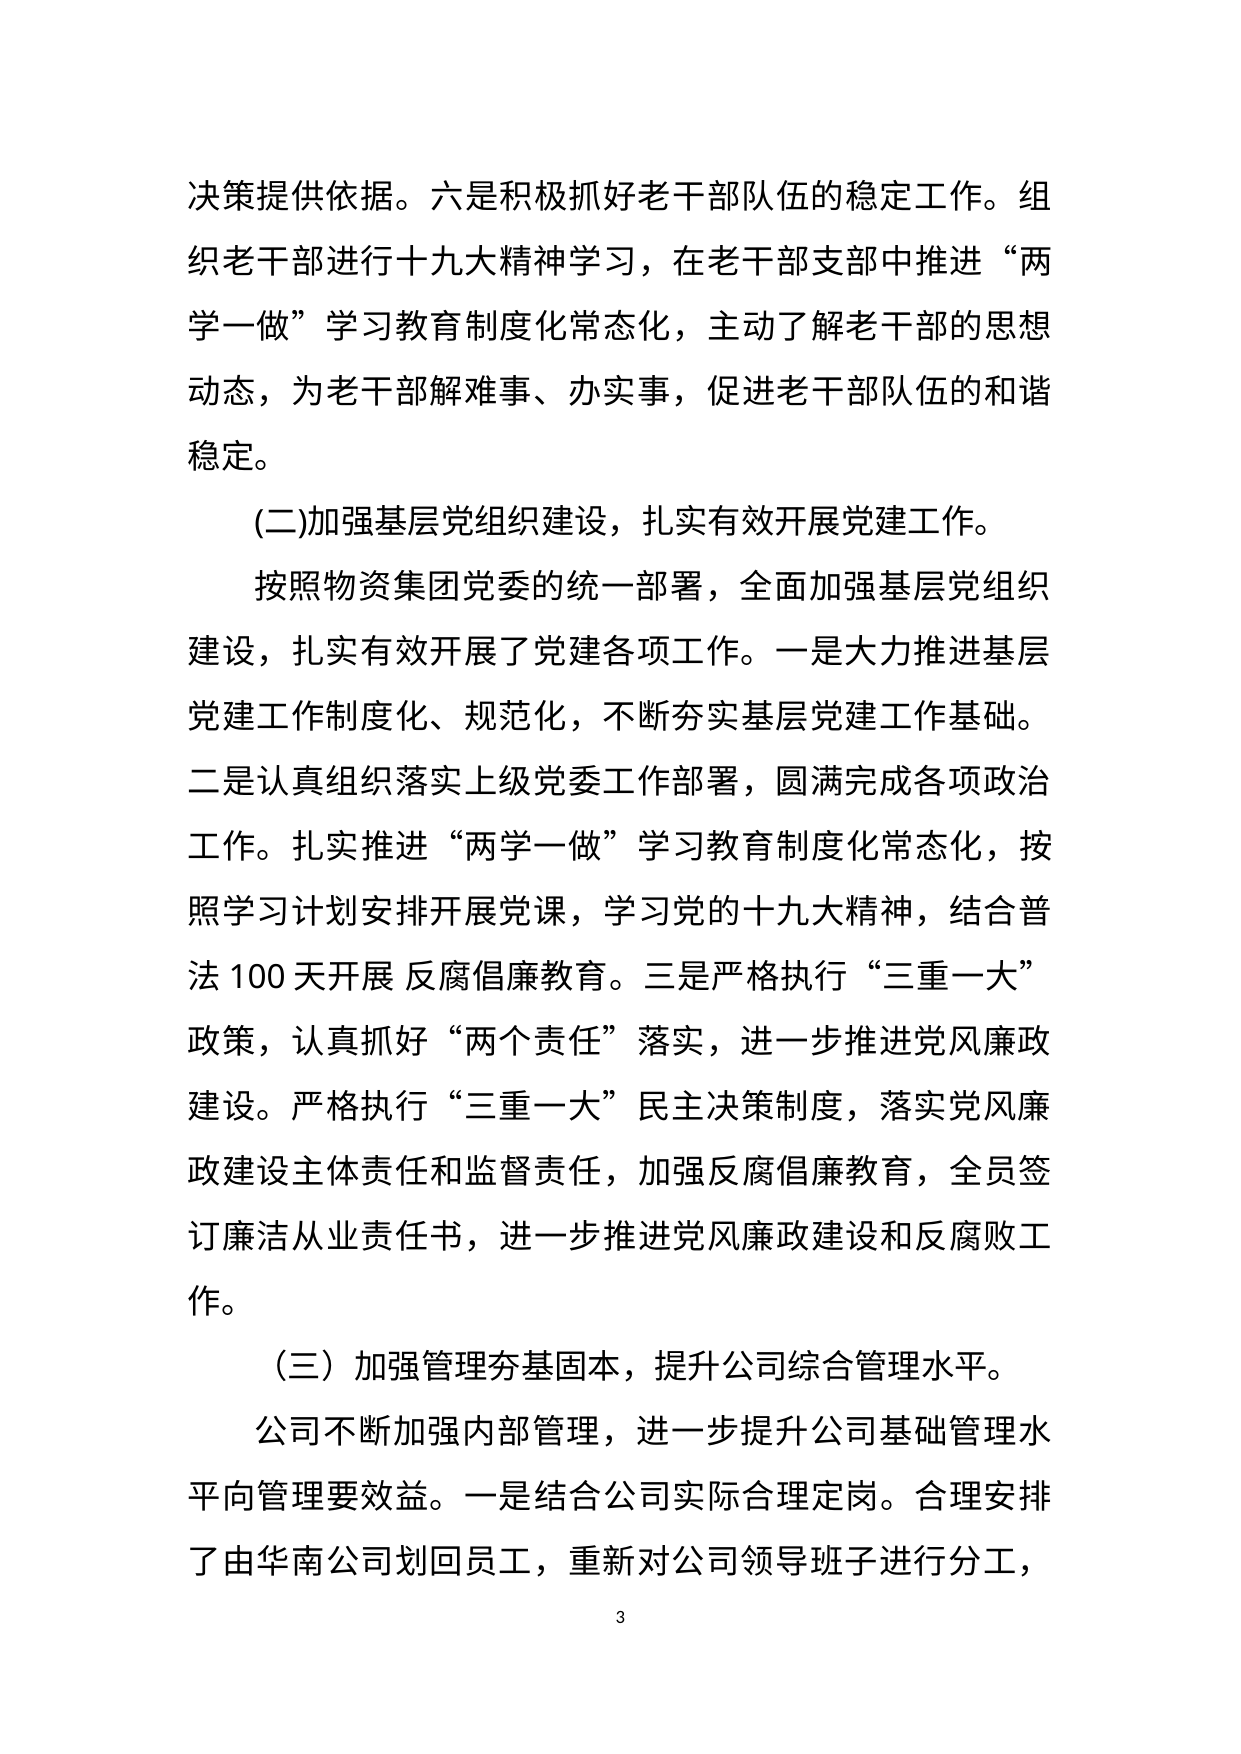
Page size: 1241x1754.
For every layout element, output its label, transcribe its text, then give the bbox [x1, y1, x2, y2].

text 按照物资集团党委的统一部署，全面加强基层党组织建设，扎实有效开展了党建各项工作。一是大力推进基层党建工作制度化、规范化，不断夯实基层党建工作基础。二是认真组织落实上级党委工作部署，圆满完成各项政治工作。扎实推进“两学一做”学习教育制度化常态化，按照学习计划安排开展党课，学习党的十九大精神，结合普法100天开展 反腐倡廉教育。三是严格执行“三重一大”政策，认真抓好“两个责任”落实，进一步推进党风廉政建设。严格执行“三重一大”民主决策制度，落实党风廉政建设主体责任和监督责任，加强反腐倡廉教育，全员签订廉洁从业责任书，进一步推进党风廉政建设和反腐败工作。 [187, 552, 1053, 1332]
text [187, 1397, 1053, 1592]
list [187, 162, 1053, 487]
list 加强管理夯基固本，提升公司综合管理水平。 [187, 1332, 1053, 1397]
text (二)加强基层党组织建设，扎实有效开展党建工作。 [187, 487, 1053, 552]
